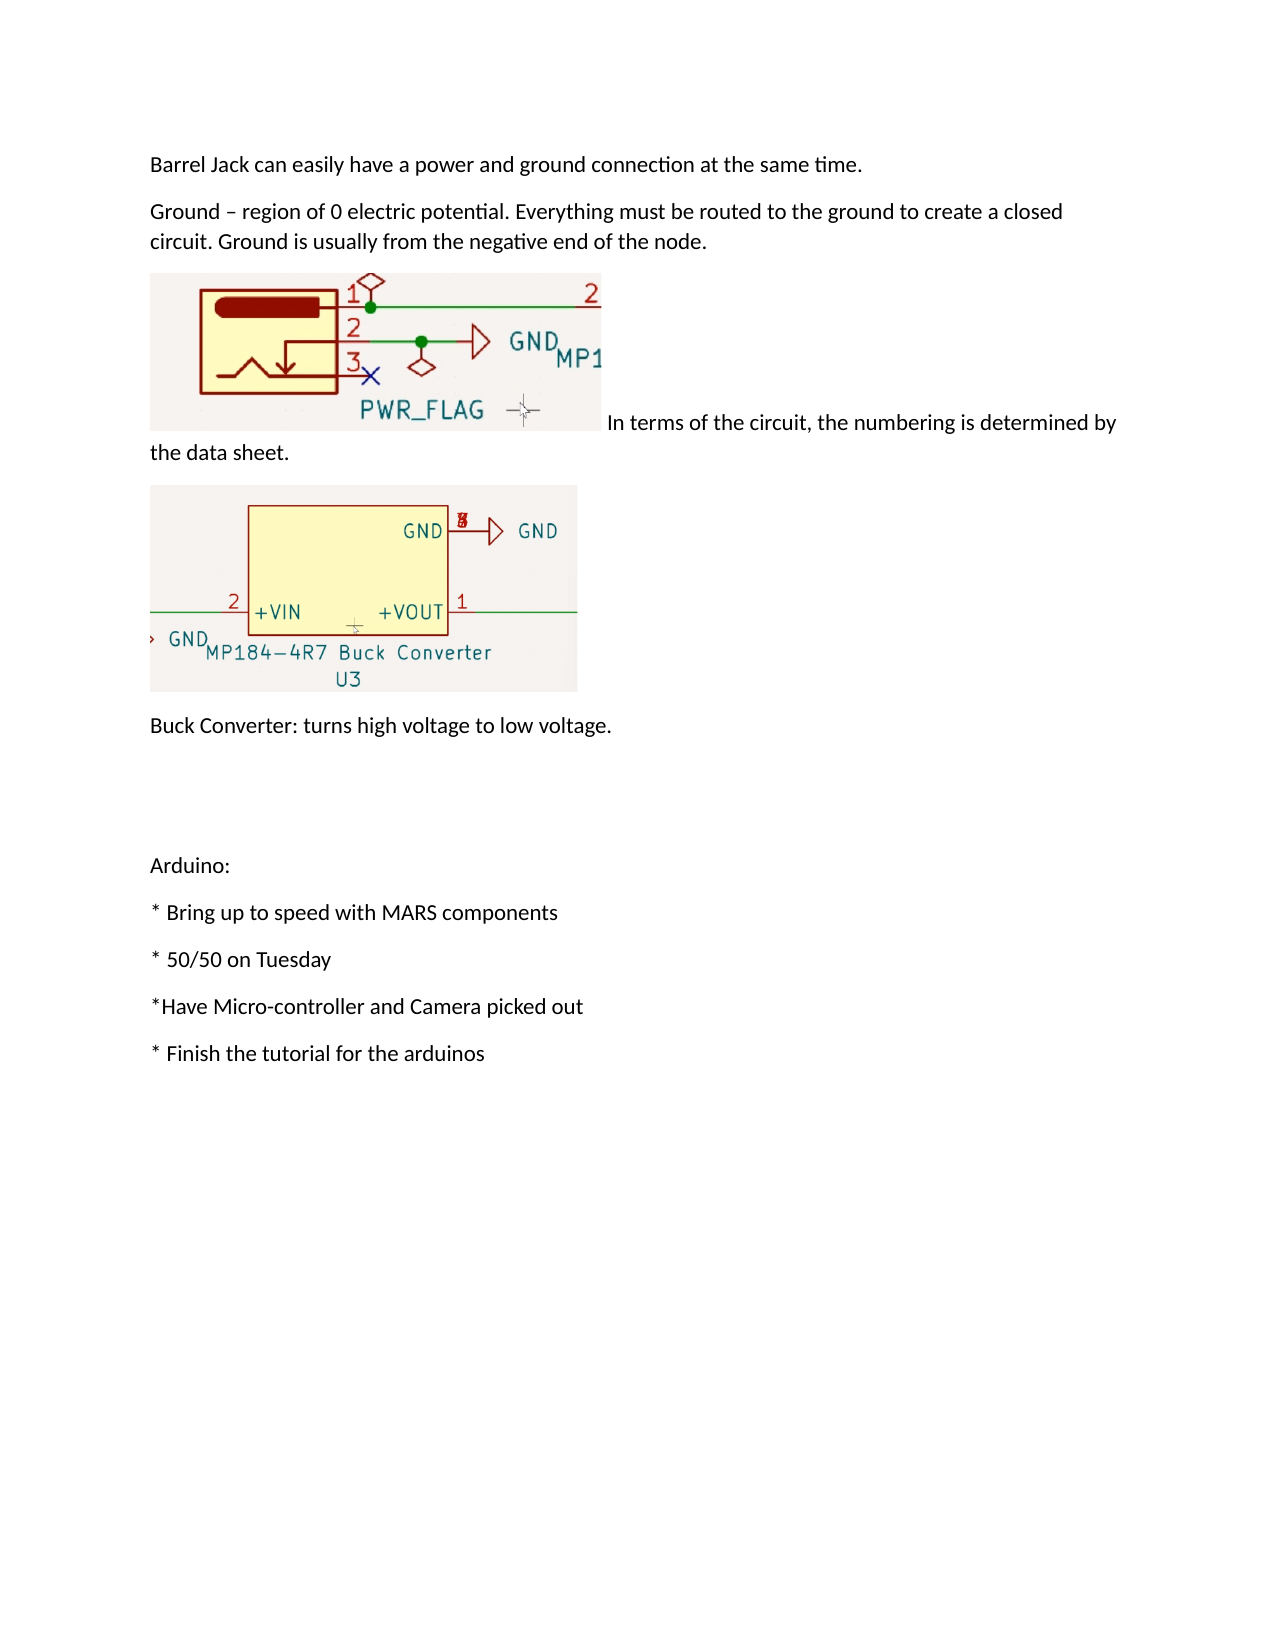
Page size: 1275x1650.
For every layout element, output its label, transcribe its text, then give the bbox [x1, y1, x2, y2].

text * 50/50 on Tuesday [150, 945, 1125, 973]
text Arduino: [150, 852, 1125, 879]
picture [150, 273, 602, 431]
text Buck Converter: turns high voltage to low voltage. [150, 711, 1125, 739]
text Ground – region of 0 electric potential. Everything must be routed to the ground to create a closed circuit. Ground is usually from the negative end of the node. [150, 197, 1125, 255]
text * Finish the tutorial for the arduinos [150, 1039, 1125, 1067]
text *Have Micro-controller and Camera picked out [150, 992, 1125, 1020]
picture [150, 485, 578, 692]
text * Bring up to speed with MARS components [150, 898, 1125, 926]
text Barrel Jack can easily have a power and ground connection at the same time. [150, 150, 1125, 178]
